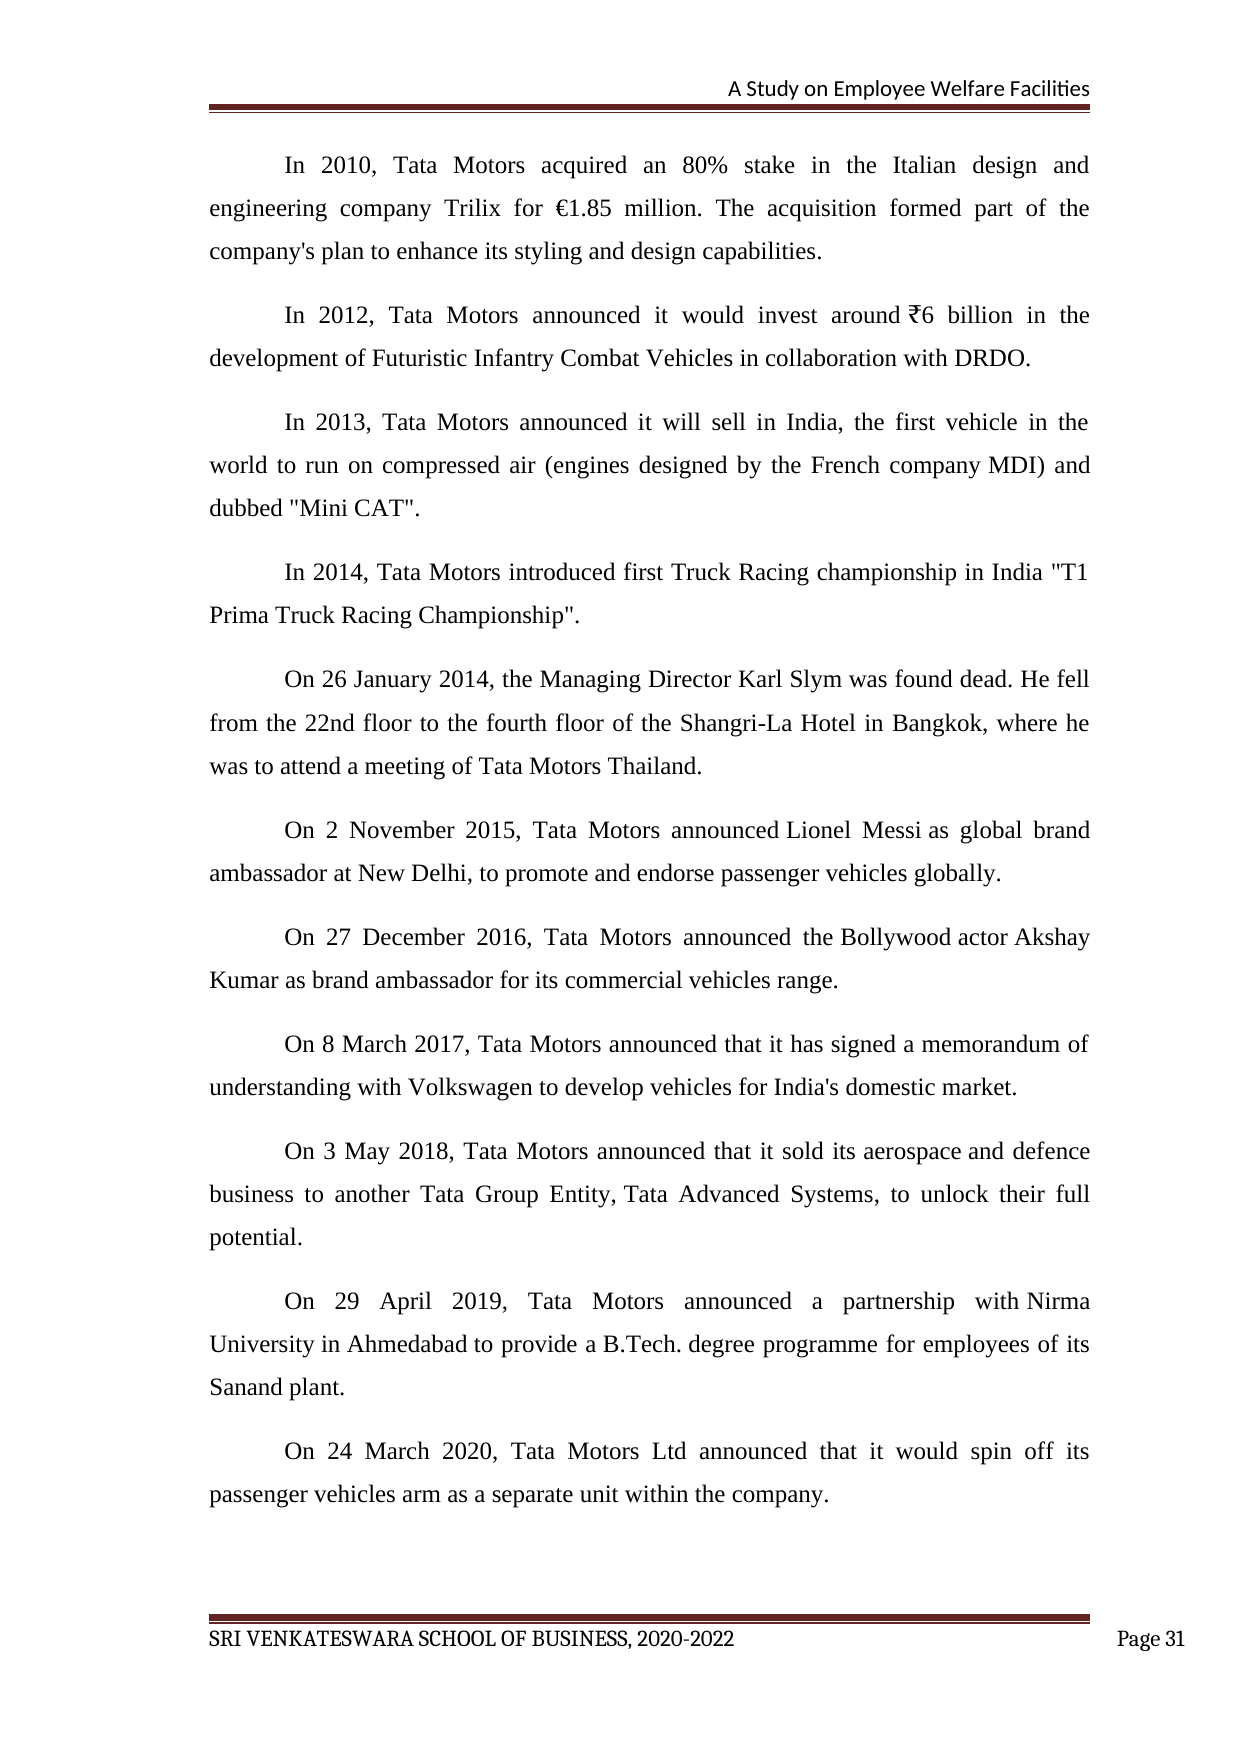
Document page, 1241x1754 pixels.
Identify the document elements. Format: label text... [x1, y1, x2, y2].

text In 2010, Tata Motors acquired an 80% stake in the Italian design and engineering company Trilix for €1.85 million. The acquisition formed part of the company's plan to enhance its styling and design capabilities. [209, 150, 1090, 265]
text In 2013, Tata Motors announced it will sell in India, the first vehicle in the world to run on compressed air (engines designed by the French company MDI) and dubbed "Mini CAT". [209, 407, 1090, 522]
text On 24 March 2020, Tata Motors Ltd announced that it would spin off its passenger vehicles arm as a separate unit within the company. [209, 1436, 1090, 1508]
text On 26 January 2014, the Managing Director Karl Slym was found dead. He fell from the 22nd floor to the fourth floor of the Shangri-La Hotel in Bangkok, where he was to attend a meeting of Tata Motors Thailand. [209, 664, 1090, 779]
text On 29 April 2019, Tata Motors announced a partnership with Nirma University in Ahmedabad to provide a B.Tech. degree programme for employees of its Sanand plant. [209, 1286, 1090, 1401]
text In 2014, Tata Motors introduced first Truck Racing championship in India "T1 Prima Truck Racing Championship". [209, 557, 1090, 629]
text On 8 March 2017, Tata Motors announced that it has signed a memorandum of understanding with Volkswagen to develop vehicles for India's domestic market. [209, 1029, 1090, 1101]
text On 27 December 2016, Tata Motors announced the Bollywood actor Akshay Kumar as brand ambassador for its commercial vehicles range. [209, 922, 1090, 994]
text On 3 May 2018, Tata Motors announced that it sold its aerospace and defence business to another Tata Group Entity, Tata Advanced Systems, to unlock their full potential. [209, 1136, 1090, 1251]
text In 2012, Tata Motors announced it would invest around ₹6 billion in the development of Futuristic Infantry Combat Vehicles in collaboration with DRDO. [209, 300, 1090, 372]
text On 2 November 2015, Tata Motors announced Lionel Messi as global brand ambassador at New Delhi, to promote and endorse passenger vehicles globally. [209, 815, 1090, 887]
